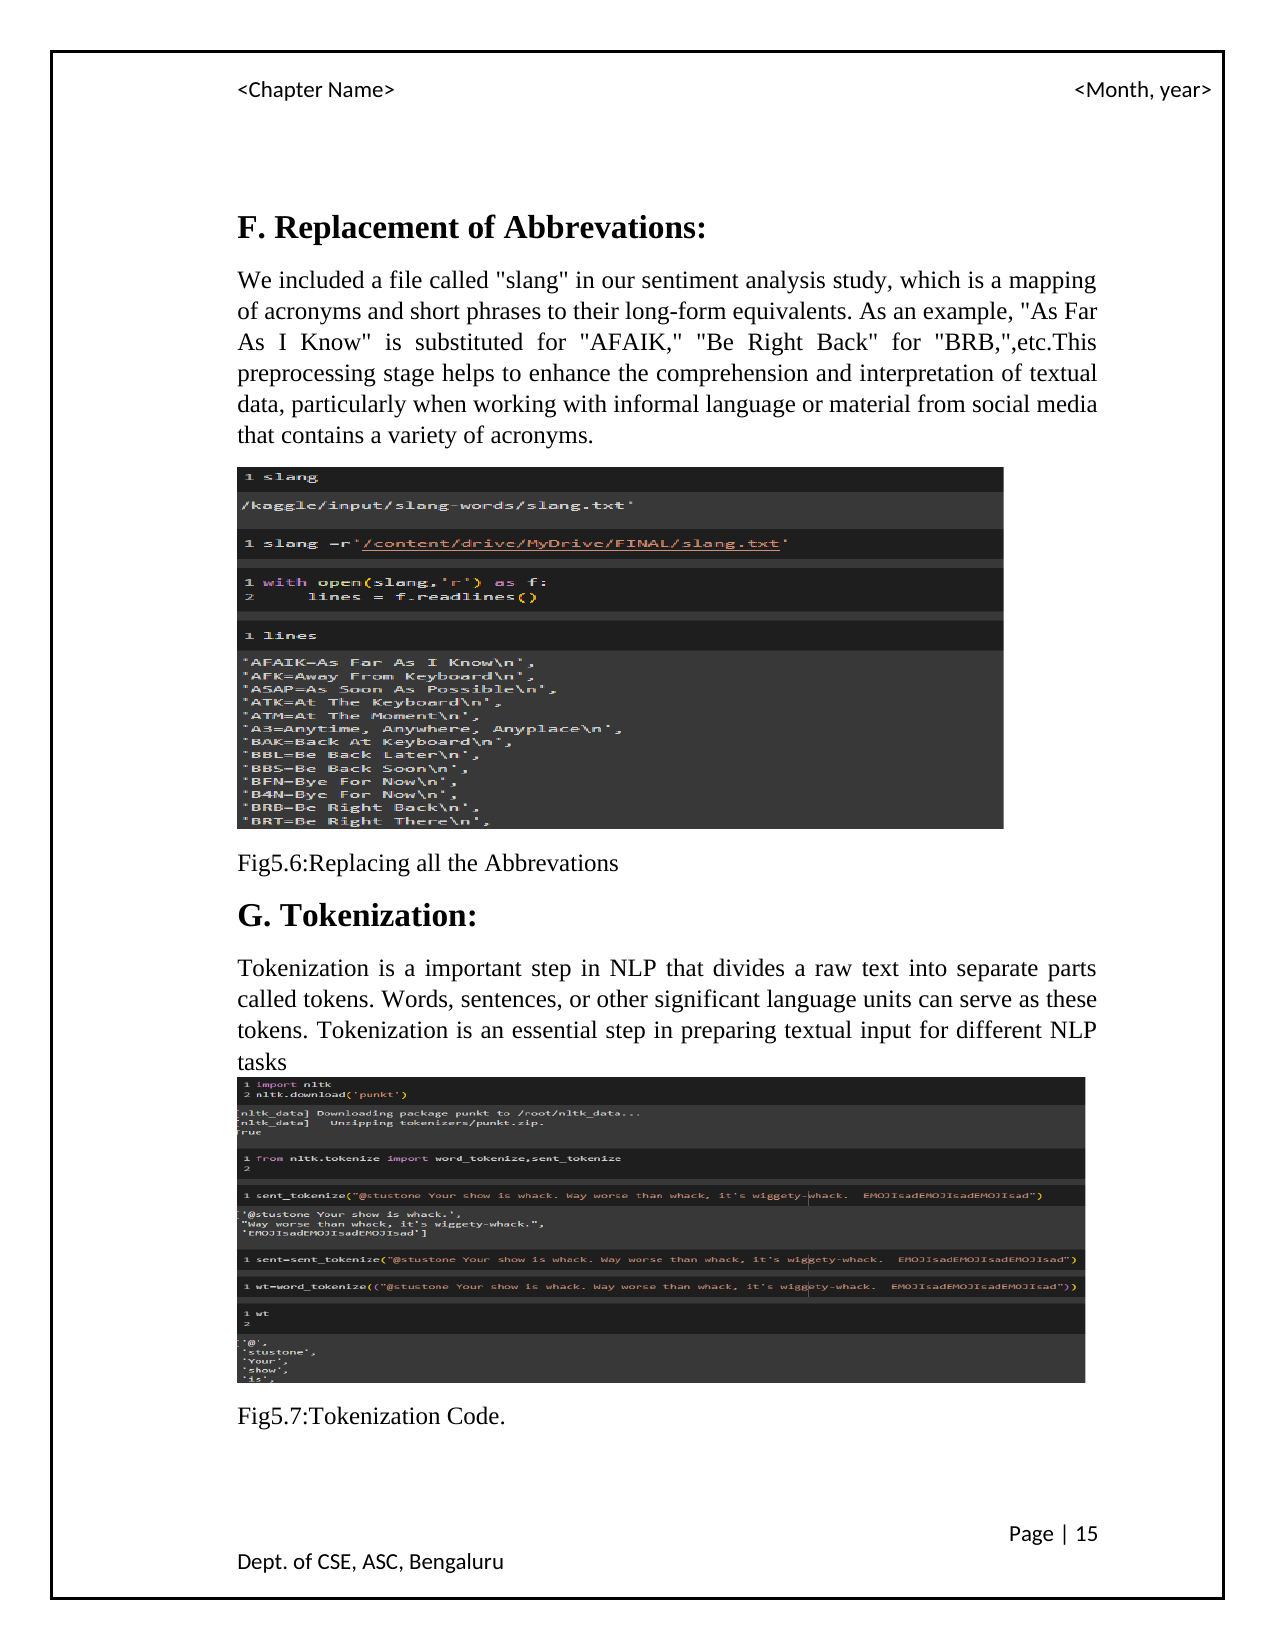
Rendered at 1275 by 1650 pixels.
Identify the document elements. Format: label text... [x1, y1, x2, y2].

text Fig5.7:Tokenization Code. [237, 1401, 1098, 1430]
picture [237, 1077, 1086, 1383]
text F. Replacement of Abbrevations: [237, 207, 1098, 245]
text We included a file called "slang" in our sentiment analysis study, which is a mapping of acronyms and short phrases to their long-form equivalents. As an example, "As Far As I Know" is substituted for "AFAIK," "Be Right Back" for "BRB,",etc.This preprocessing stage helps to enhance the comprehension and interpretation of textual data, particularly when working with informal language or material from social media that contains a variety of acronyms. [237, 265, 1098, 449]
picture [237, 467, 1004, 829]
text Fig5.6:Replacing all the Abbrevations [237, 848, 1098, 876]
text G. Tokenization: [237, 895, 1098, 934]
